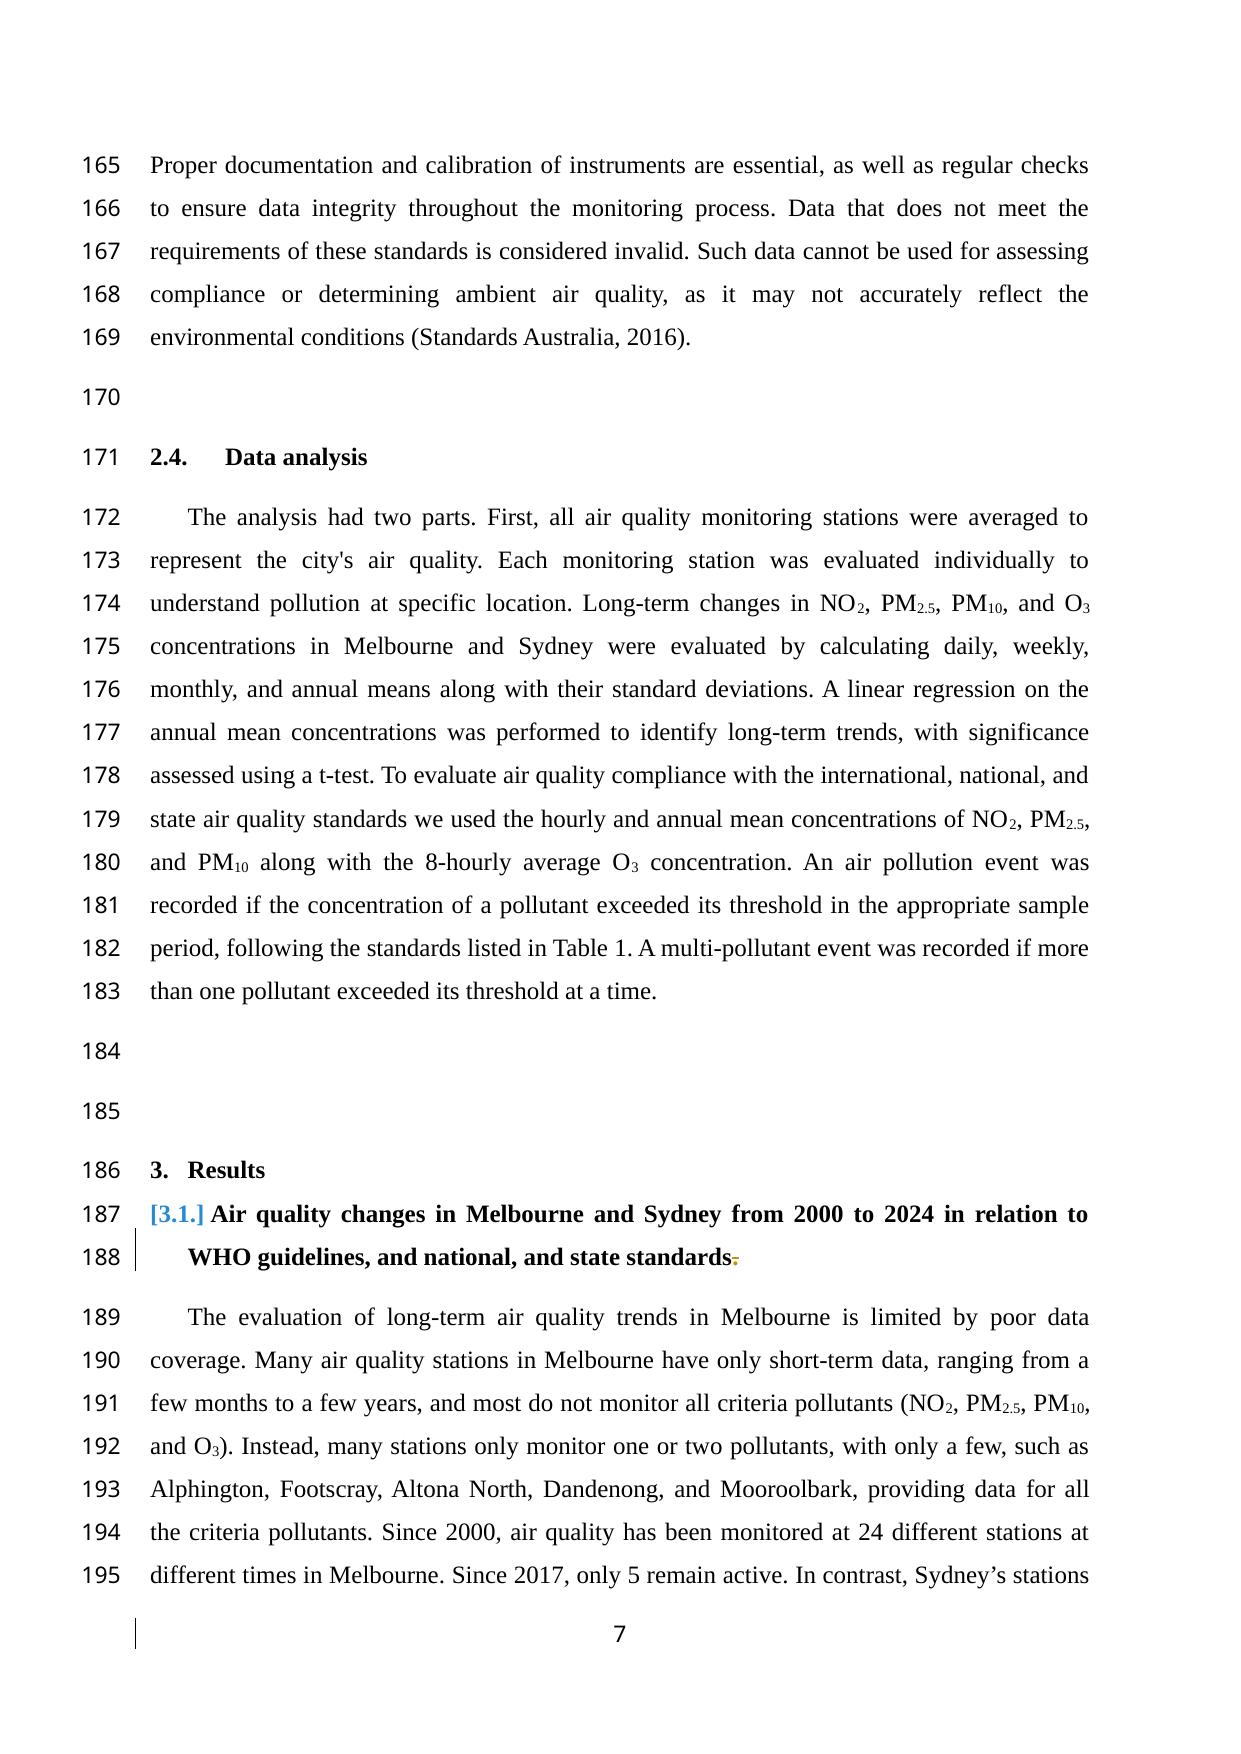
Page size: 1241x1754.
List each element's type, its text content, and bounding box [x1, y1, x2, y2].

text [150, 150, 1090, 351]
list Air quality changes in Melbourne and Sydney from 2000 to 2024 in relation to WHO guidelines, and national, and state standards [150, 1199, 1090, 1271]
list Data analysis [150, 442, 1090, 471]
list Results [150, 1156, 1090, 1184]
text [150, 1302, 1090, 1589]
text The analysis had two parts. First, all air quality monitoring stations were averaged to represent the city's air quality. Each monitoring station was evaluated individually to understand pollution at specific location. Long-term changes in NO2, PM2.5, PM10, and O3 concentrations in Melbourne and Sydney were evaluated by calculating daily, weekly, monthly, and annual means along with their standard deviations. A linear regression on the annual mean concentrations was performed to identify long-term trends, with significance assessed using a t-test. To evaluate air quality compliance with the international, national, and state air quality standards we used the hourly and annual mean concentrations of NO2, PM2.5, and PM10 along with the 8-hourly average O3 concentration. An air pollution event was recorded if the concentration of a pollutant exceeded its threshold in the appropriate sample period, following the standards listed in Table 1. A multi-pollutant event was recorded if more than one pollutant exceeded its threshold at a time. [150, 502, 1090, 1005]
